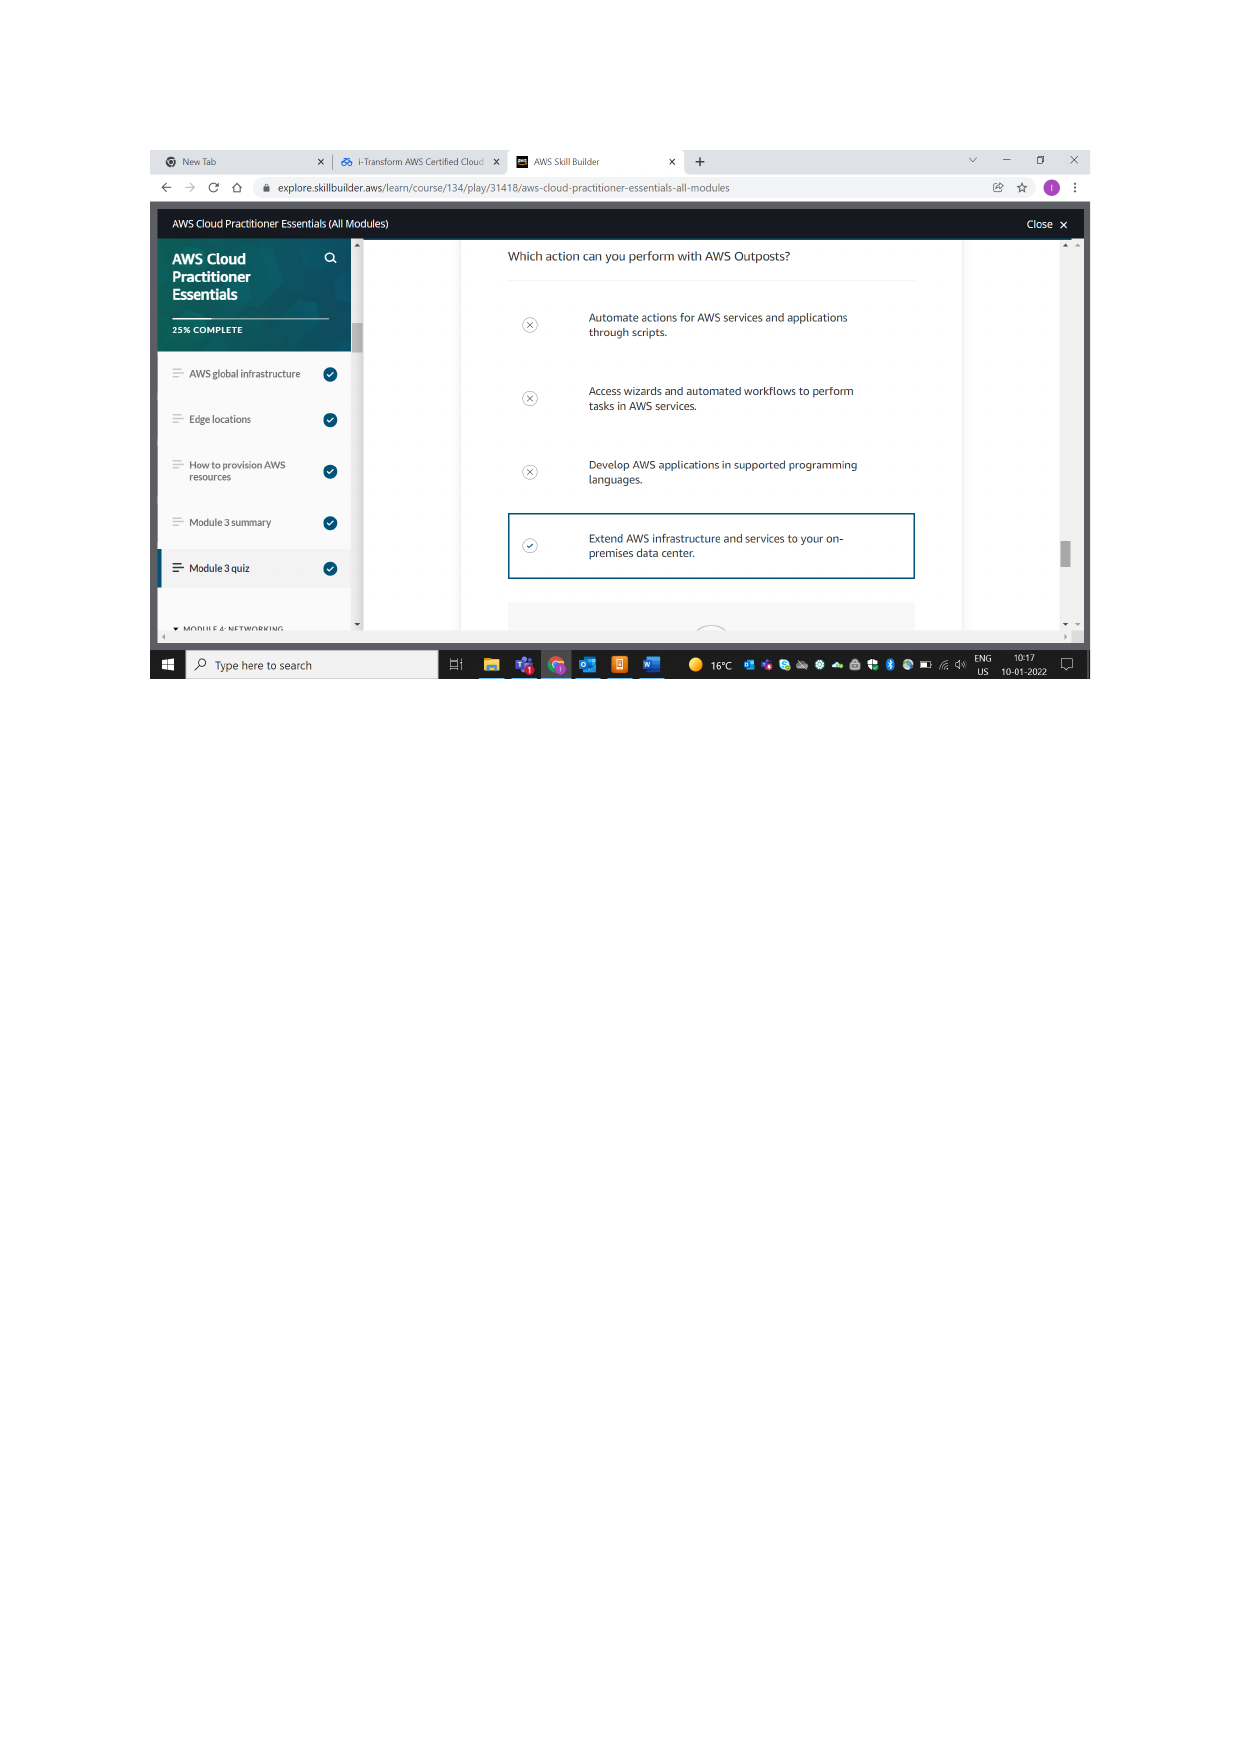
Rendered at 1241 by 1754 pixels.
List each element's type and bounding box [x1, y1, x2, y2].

picture [150, 150, 1091, 679]
